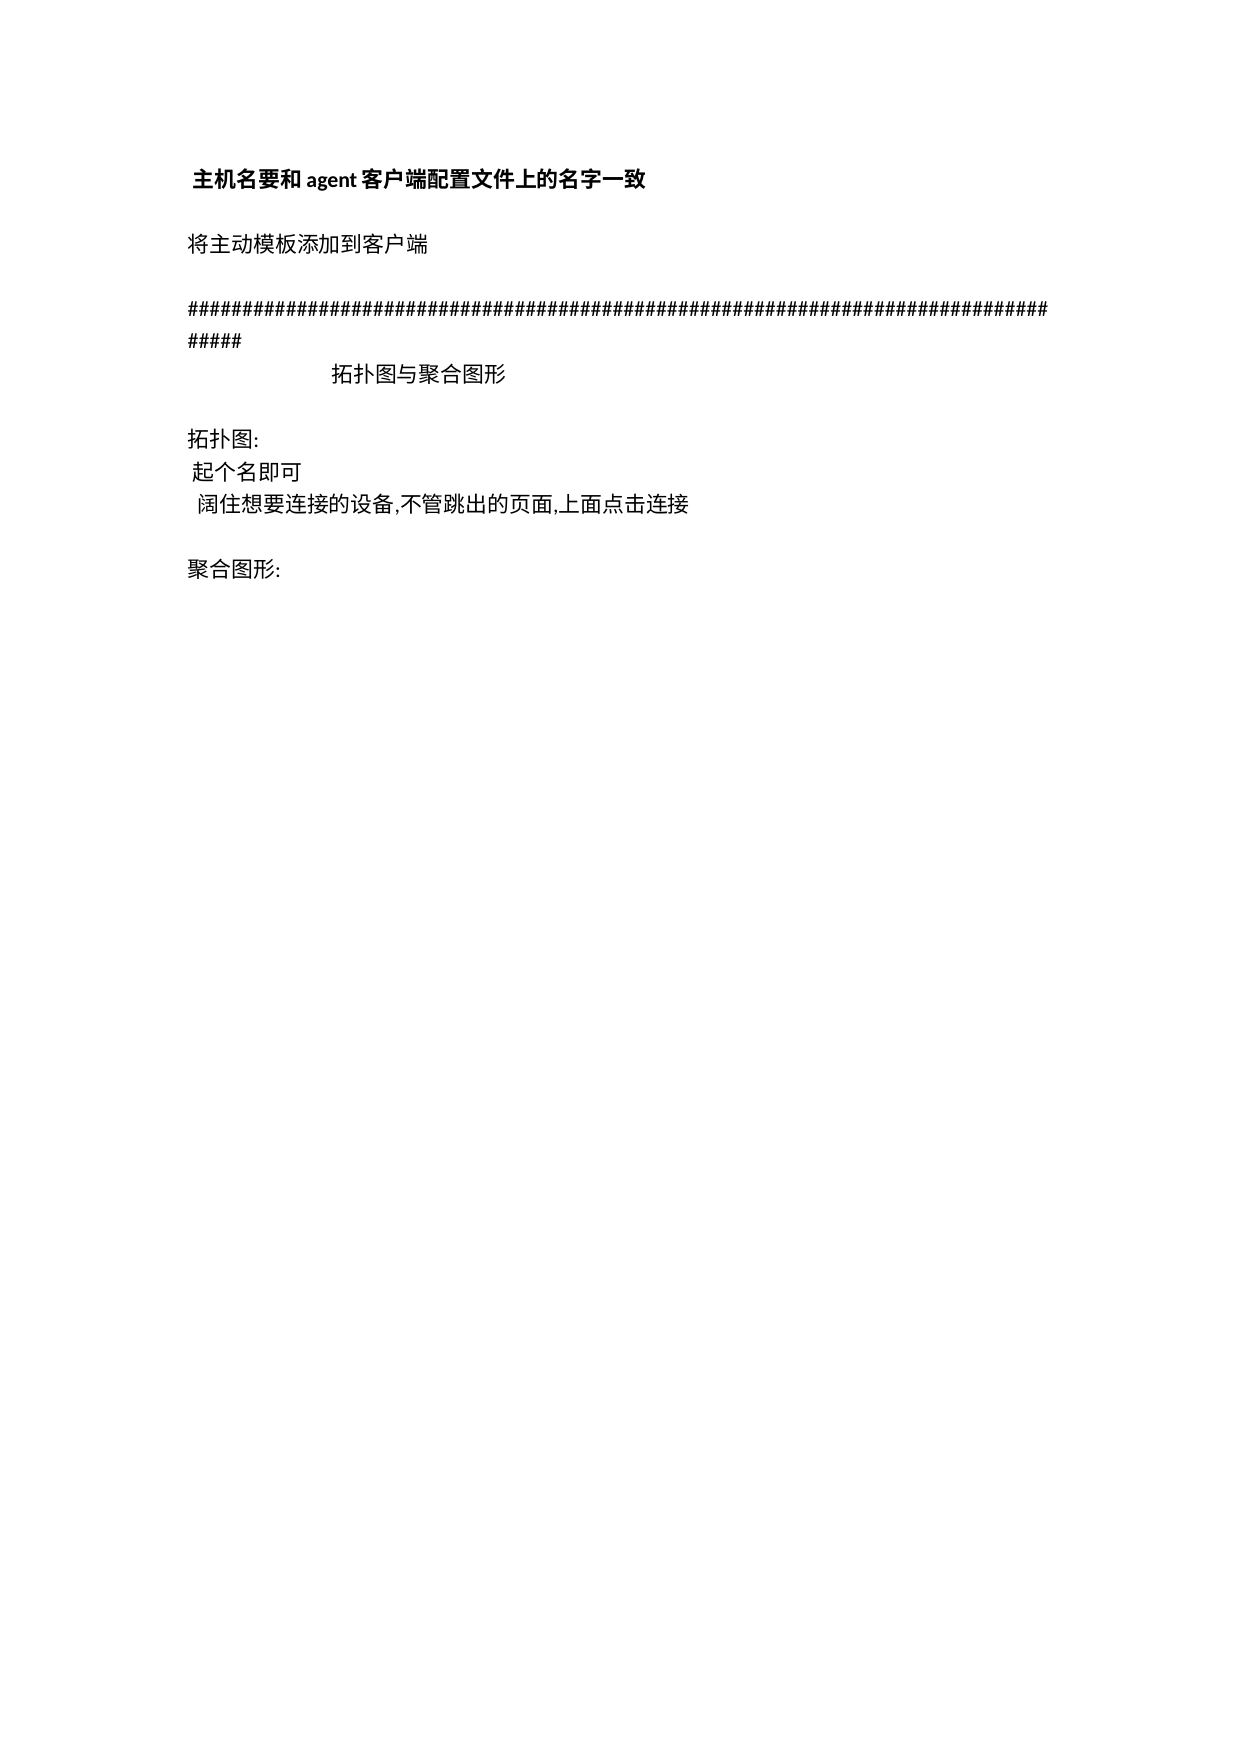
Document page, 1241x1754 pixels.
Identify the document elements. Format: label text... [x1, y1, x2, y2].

list 起个名即可 [187, 454, 1053, 487]
list 主机名要和agent客户端配置文件上的名字一致 [187, 162, 1053, 194]
list 聚合图形: [187, 552, 1053, 584]
list 将主动模板添加到客户端 [187, 227, 1053, 259]
list 拓扑图与聚合图形 [187, 357, 1053, 389]
list 阔住想要连接的设备,不管跳出的页面,上面点击连接 [187, 487, 1053, 519]
list 拓扑图: [187, 422, 1053, 454]
list #################################################################################### [187, 292, 1053, 357]
